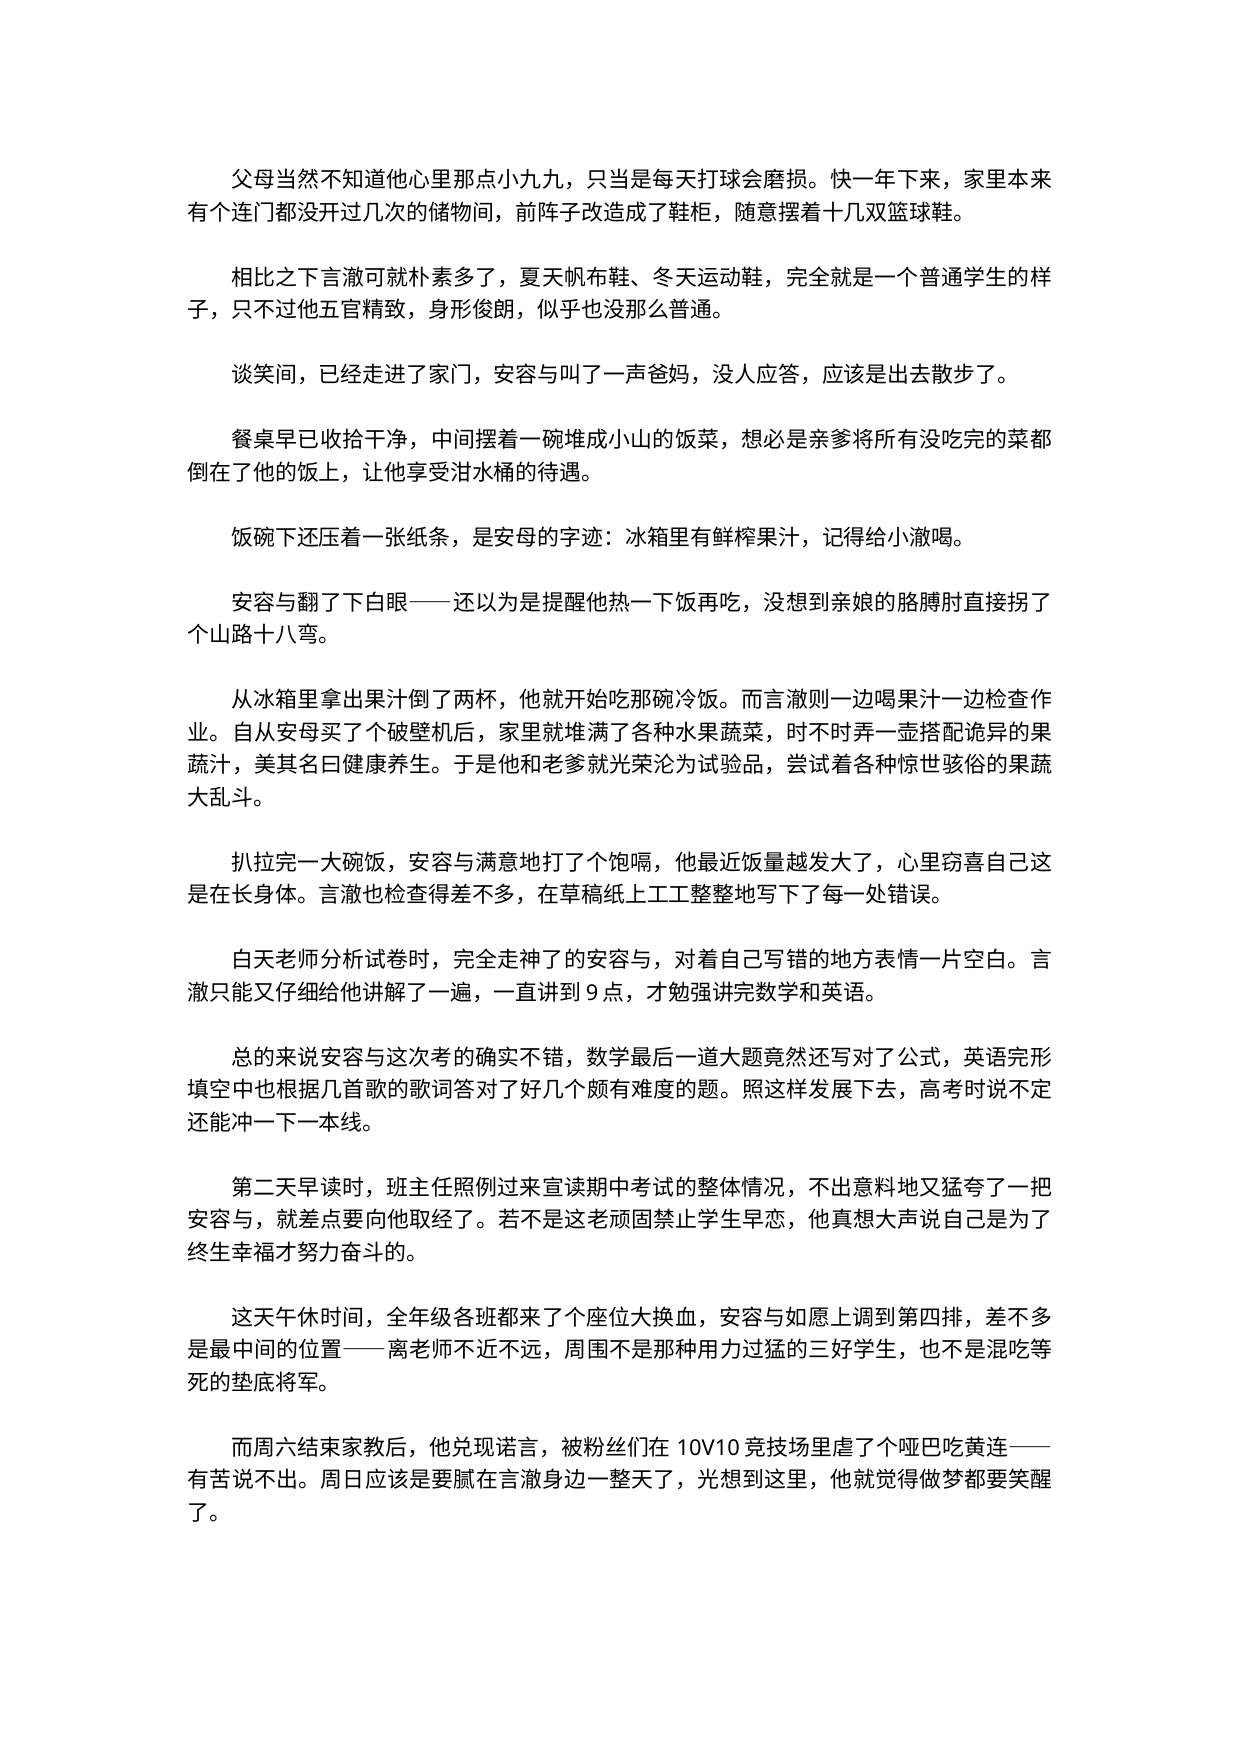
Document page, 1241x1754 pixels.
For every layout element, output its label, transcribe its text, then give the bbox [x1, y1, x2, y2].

text 从冰箱里拿出果汁倒了两杯，他就开始吃那碗冷饭。而言澈则一边喝果汁一边检查作业。自从安母买了个破壁机后，家里就堆满了各种水果蔬菜，时不时弄一壶搭配诡异的果蔬汁，美其名曰健康养生。于是他和老爹就光荣沦为试验品，尝试着各种惊世骇俗的果蔬大乱斗。 [187, 682, 1053, 812]
text 而周六结束家教后，他兑现诺言，被粉丝们在10V10竞技场里虐了个哑巴吃黄连——有苦说不出。周日应该是要腻在言澈身边一整天了，光想到这里，他就觉得做梦都要笑醒了。 [187, 1429, 1053, 1527]
text 总的来说安容与这次考的确实不错，数学最后一道大题竟然还写对了公式，英语完形填空中也根据几首歌的歌词答对了好几个颇有难度的题。照这样发展下去，高考时说不定还能冲一下一本线。 [187, 1039, 1053, 1137]
text 餐桌早已收拾干净，中间摆着一碗堆成小山的饭菜，想必是亲爹将所有没吃完的菜都倒在了他的饭上，让他享受泔水桶的待遇。 [187, 422, 1053, 487]
text 这天午休时间，全年级各班都来了个座位大换血，安容与如愿上调到第四排，差不多是最中间的位置——离老师不近不远，周围不是那种用力过猛的三好学生，也不是混吃等死的垫底将军。 [187, 1299, 1053, 1397]
text 白天老师分析试卷时，完全走神了的安容与，对着自己写错的地方表情一片空白。言澈只能又仔细给他讲解了一遍，一直讲到9点，才勉强讲完数学和英语。 [187, 942, 1053, 1007]
text 相比之下言澈可就朴素多了，夏天帆布鞋、冬天运动鞋，完全就是一个普通学生的样子，只不过他五官精致，身形俊朗，似乎也没那么普通。 [187, 259, 1053, 324]
text 饭碗下还压着一张纸条，是安母的字迹：冰箱里有鲜榨果汁，记得给小澈喝。 [187, 519, 1053, 552]
text 第二天早读时，班主任照例过来宣读期中考试的整体情况，不出意料地又猛夸了一把安容与，就差点要向他取经了。若不是这老顽固禁止学生早恋，他真想大声说自己是为了终生幸福才努力奋斗的。 [187, 1169, 1053, 1267]
text 安容与翻了下白眼——还以为是提醒他热一下饭再吃，没想到亲娘的胳膊肘直接拐了个山路十八弯。 [187, 584, 1053, 649]
text 谈笑间，已经走进了家门，安容与叫了一声爸妈，没人应答，应该是出去散步了。 [187, 357, 1053, 389]
text 扒拉完一大碗饭，安容与满意地打了个饱嗝，他最近饭量越发大了，心里窃喜自己这是在长身体。言澈也检查得差不多，在草稿纸上工工整整地写下了每一处错误。 [187, 844, 1053, 909]
text 父母当然不知道他心里那点小九九，只当是每天打球会磨损。快一年下来，家里本来有个连门都没开过几次的储物间，前阵子改造成了鞋柜，随意摆着十几双篮球鞋。 [187, 162, 1053, 227]
